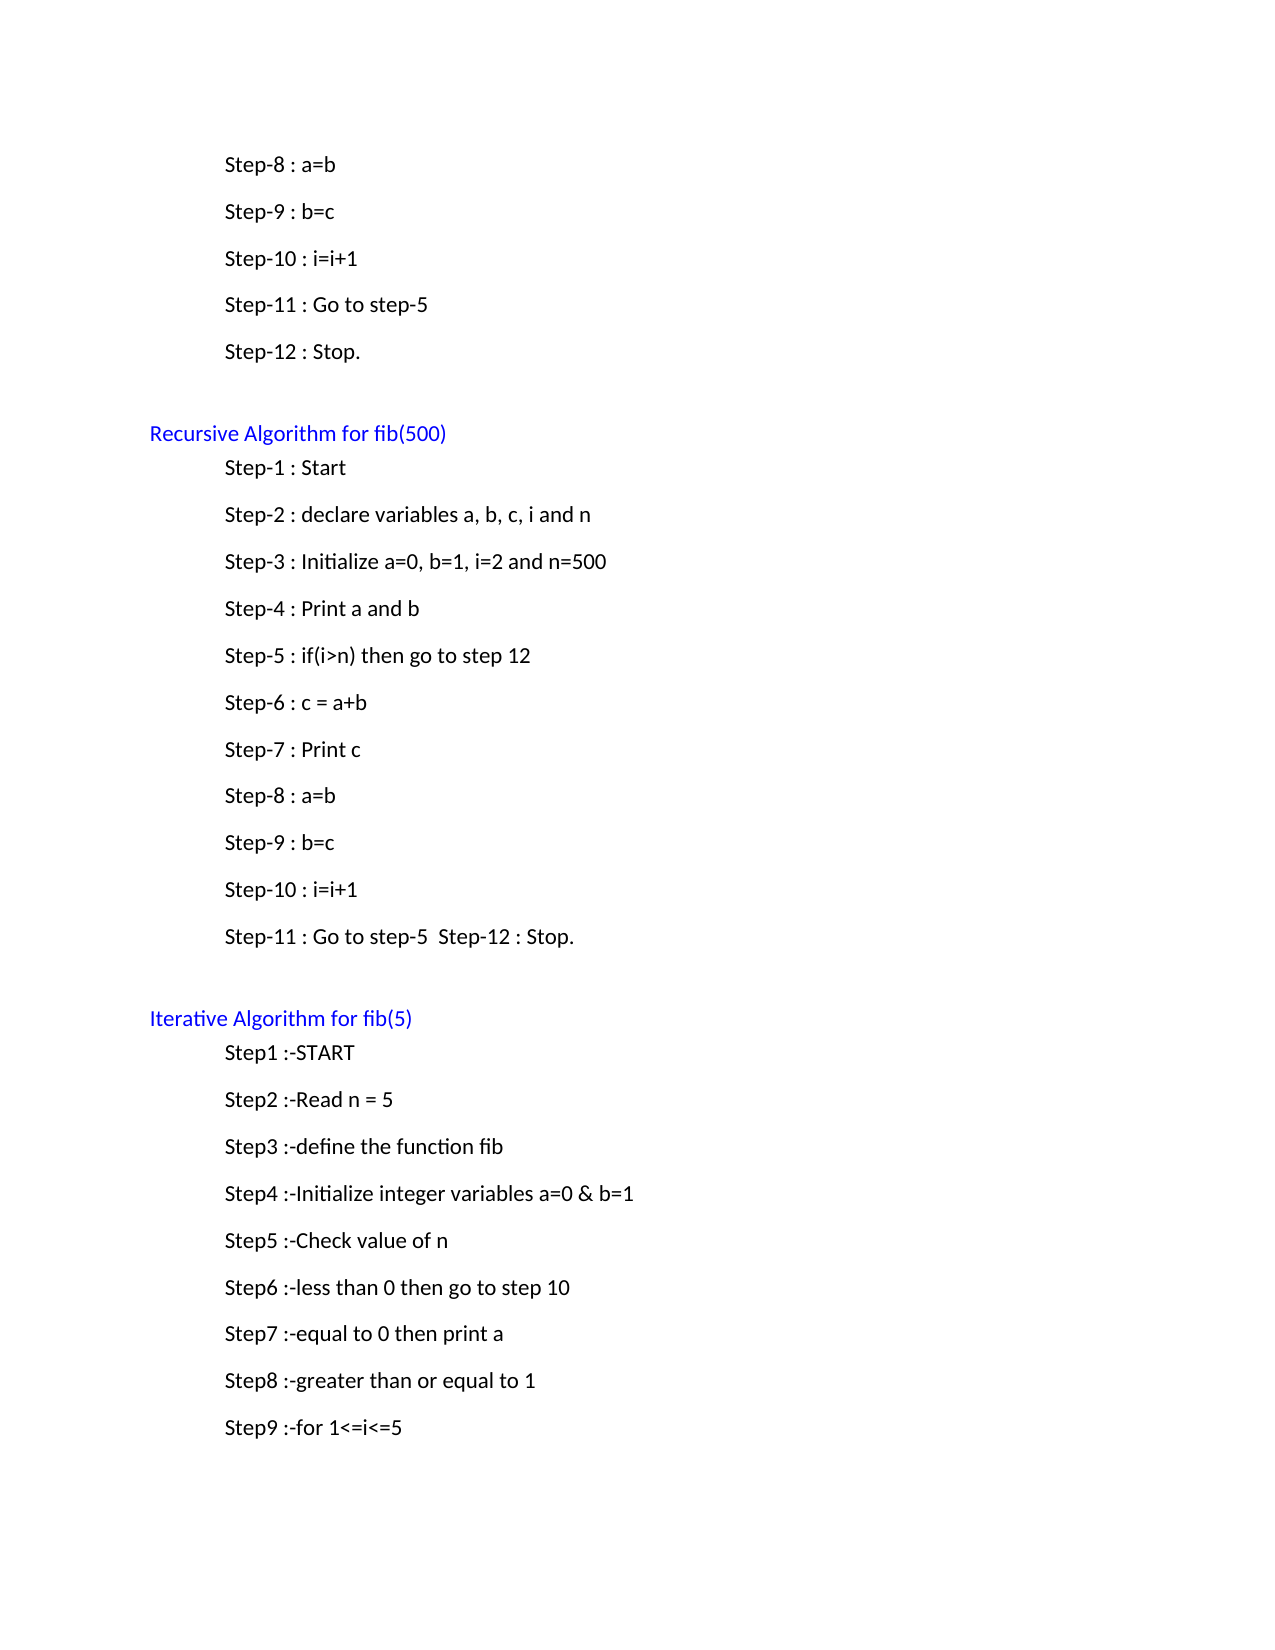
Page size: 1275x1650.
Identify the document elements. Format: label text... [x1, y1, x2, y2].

text Step-1 : Start [224, 453, 1106, 482]
text Step5 :-Check value of n [224, 1226, 1106, 1254]
text Step-10 : i=i+1 [224, 875, 1106, 903]
text Step8 :-greater than or equal to 1 [224, 1366, 1106, 1394]
text Step9 :-for 1<=i<=5 [224, 1413, 1106, 1441]
text Step-11 : Go to step-5 Step-12 : Stop. [224, 922, 630, 950]
text Step4 :-Initialize integer variables a=0 & b=1 [224, 1179, 1106, 1207]
text Step-3 : Initialize a=0, b=1, i=2 and n=500 [224, 547, 1106, 575]
text Step7 :-equal to 0 then print a [224, 1319, 1106, 1348]
text Step-5 : if(i>n) then go to step 12 [224, 641, 1106, 669]
text Step-9 : b=c [224, 828, 1106, 857]
text Step-8 : a=b [224, 782, 1106, 810]
text Step-7 : Print c [224, 735, 1106, 763]
text Step-8 : a=b [224, 150, 1106, 178]
text Step-12 : Stop. [224, 337, 630, 366]
text Iterative Algorithm for fib(5) [149, 1004, 1106, 1032]
text Step1 :-START [224, 1038, 1106, 1066]
text Step6 :-less than 0 then go to step 10 [224, 1273, 1106, 1301]
text Step2 :-Read n = 5 [224, 1085, 1106, 1113]
text Step-4 : Print a and b [224, 594, 1106, 622]
text Step-2 : declare variables a, b, c, i and n [224, 500, 1106, 528]
text Recursive Algorithm for fib(500) [149, 419, 1106, 447]
text Step-10 : i=i+1 [224, 244, 1106, 272]
text Step-9 : b=c [224, 197, 1106, 225]
text Step3 :-define the function fib [224, 1132, 1106, 1160]
text Step-6 : c = a+b [224, 688, 1106, 716]
text Step-11 : Go to step-5 [224, 291, 630, 319]
